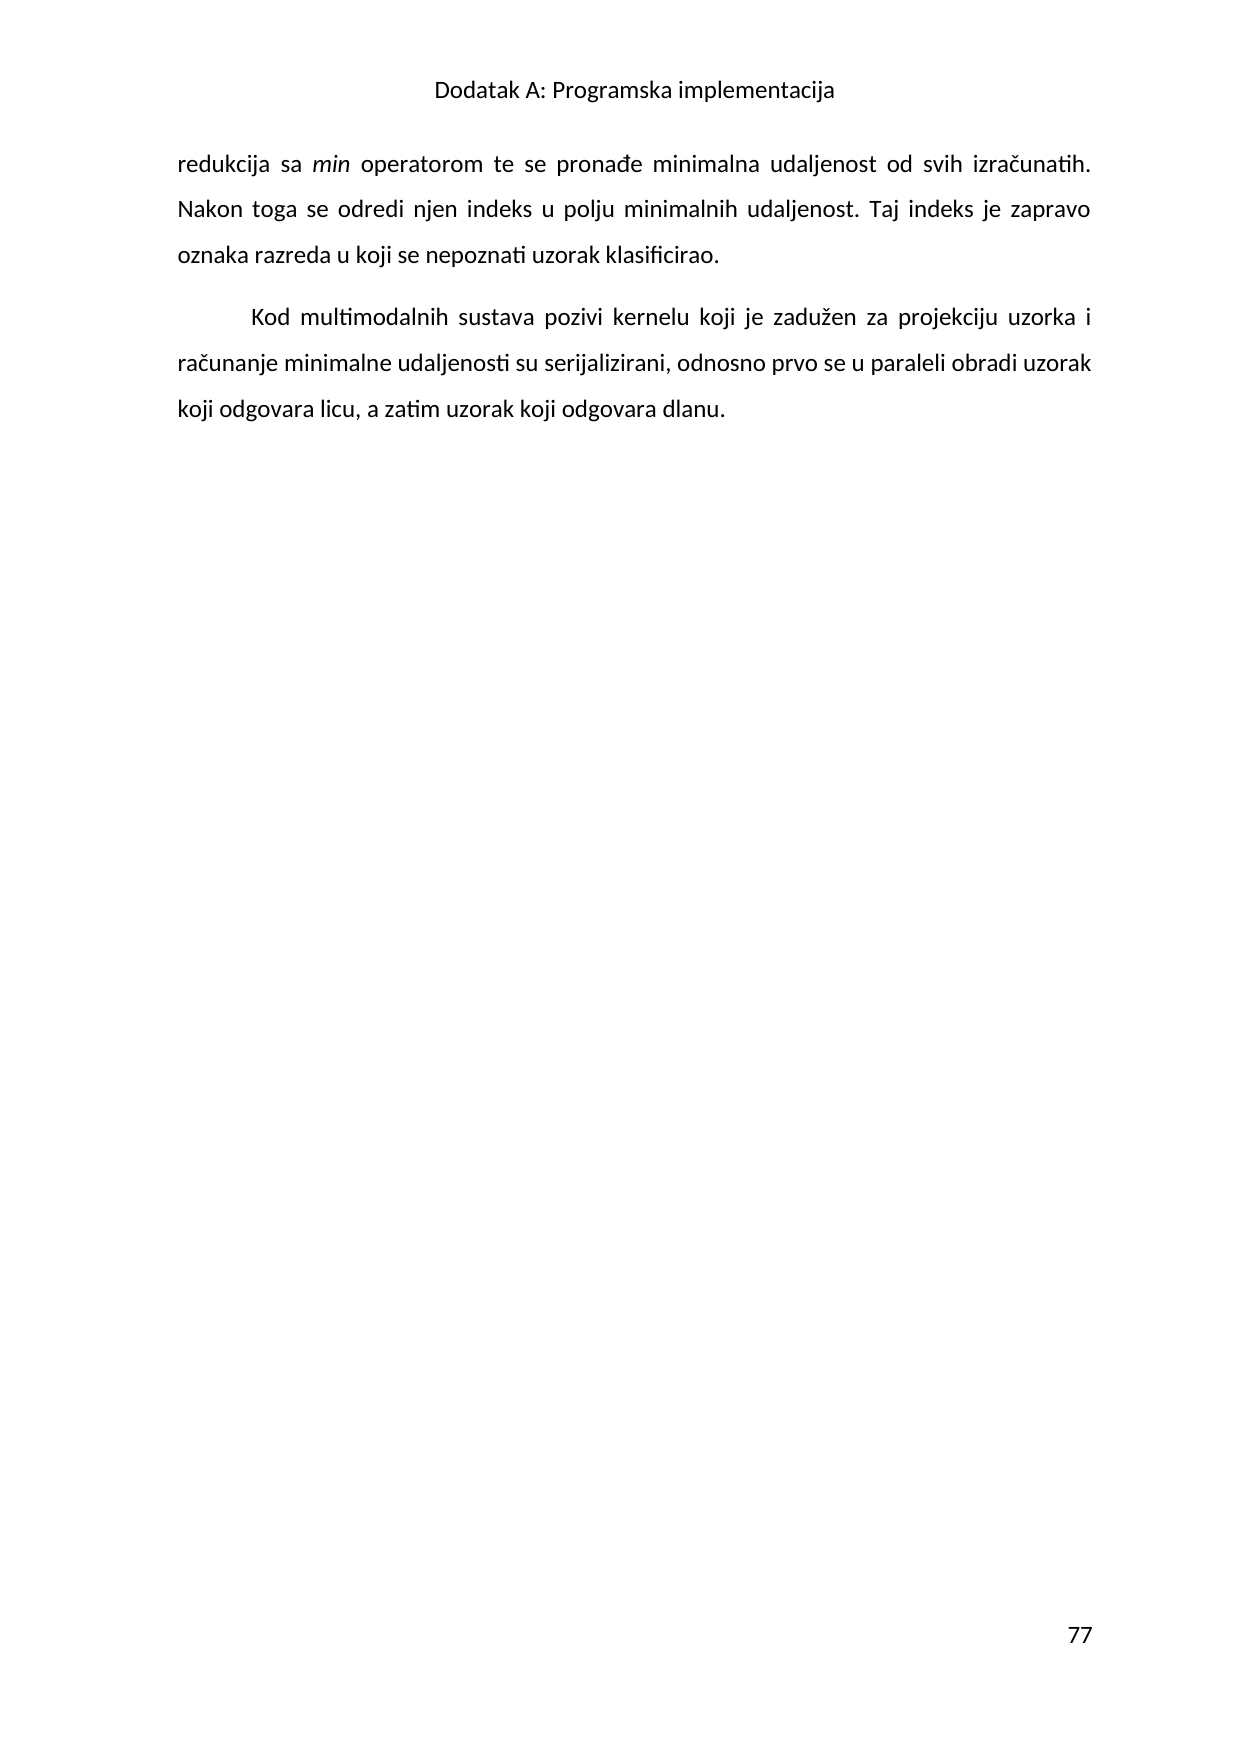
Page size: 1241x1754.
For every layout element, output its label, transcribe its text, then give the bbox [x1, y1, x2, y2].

text Kod multimodalnih sustava pozivi kernelu koji je zadužen za projekciju uzorka i računanje minimalne udaljenosti su serijalizirani, odnosno prvo se u paraleli obradi uzorak koji odgovara licu, a zatim uzorak koji odgovara dlanu. [177, 302, 1092, 423]
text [177, 148, 1092, 270]
